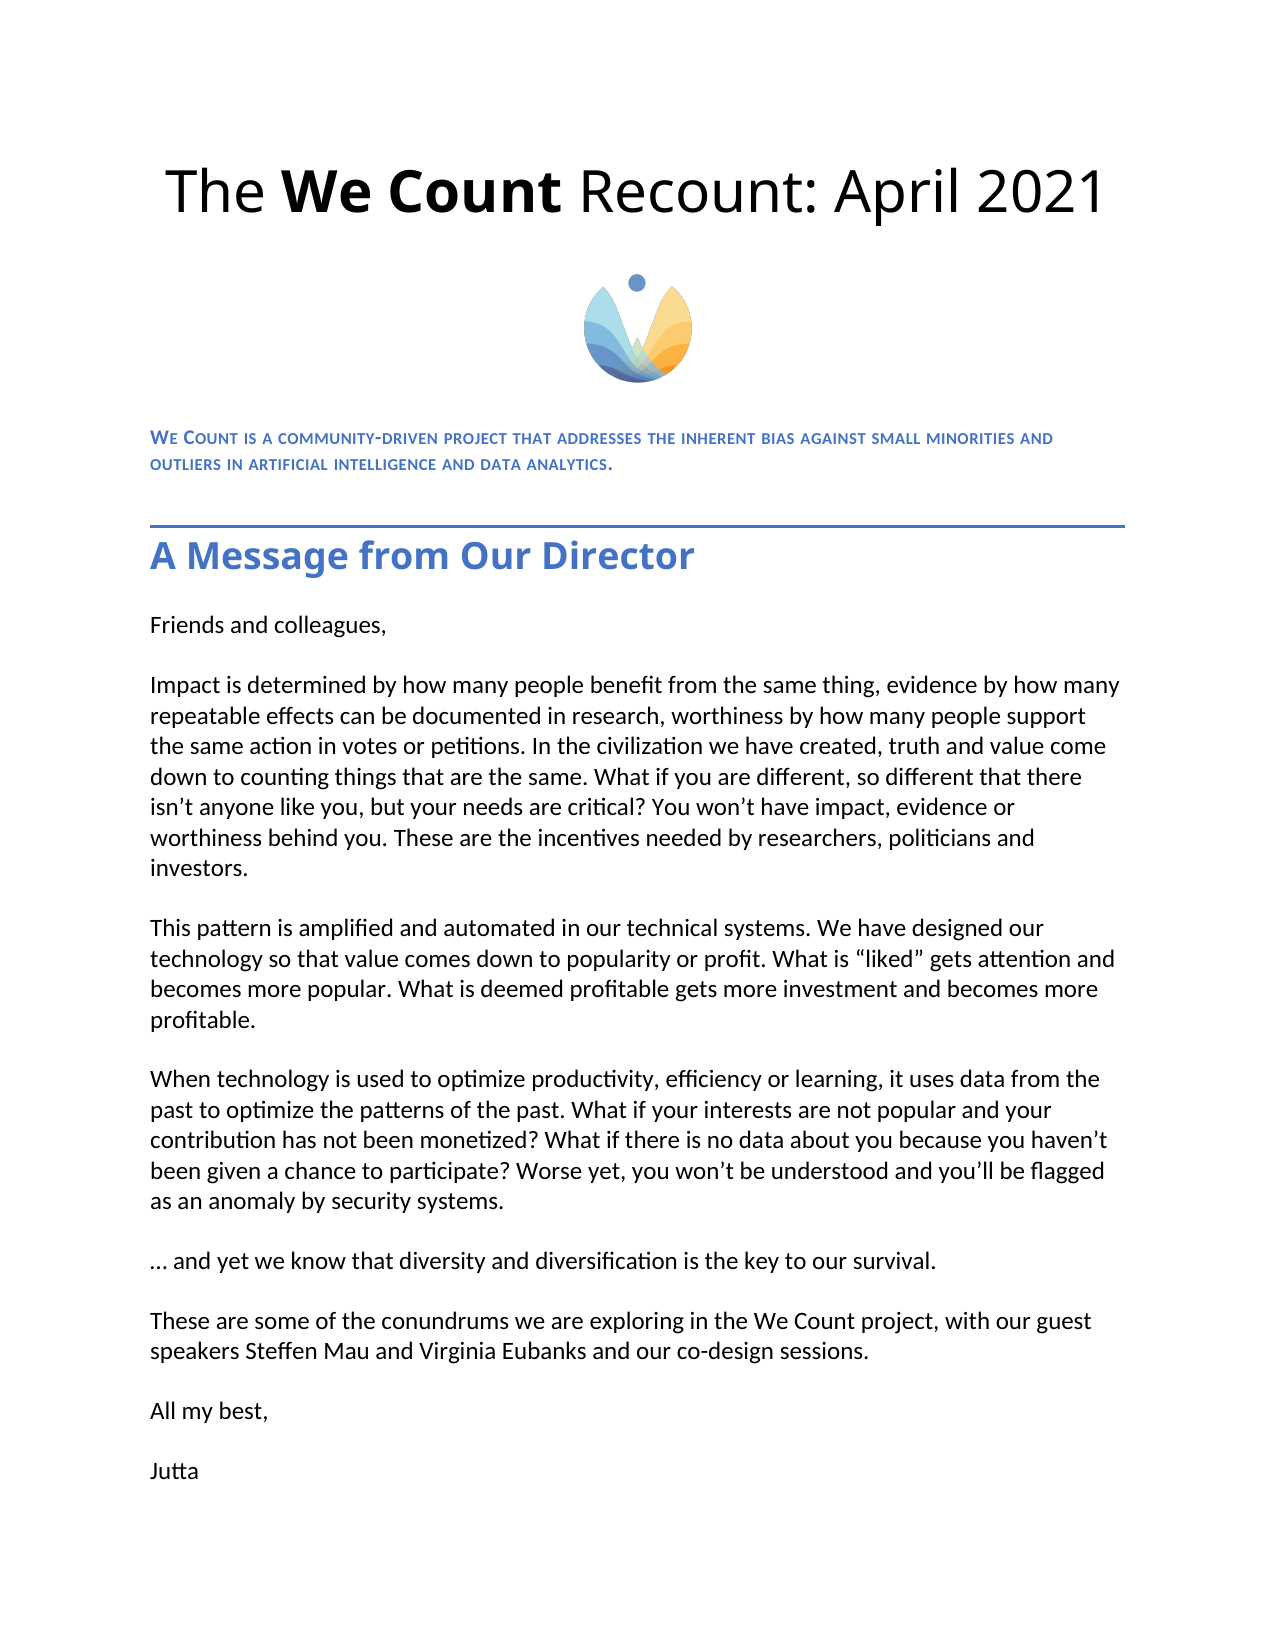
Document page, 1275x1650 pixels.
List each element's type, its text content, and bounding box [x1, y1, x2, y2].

text … and yet we know that diversity and diversification is the key to our survival. [150, 1245, 1125, 1276]
title The We Count Recount: April 2021 [150, 150, 1125, 229]
text All my best, [150, 1395, 1125, 1426]
text When technology is used to optimize productivity, efficiency or learning, it uses data from the past to optimize the patterns of the past. What if your interests are not popular and your contribution has not been monetized? What if there is no data about you because you haven’t been given a chance to participate? Worse yet, you won’t be understood and you’ll be flagged as an anomaly by security systems. [150, 1063, 1125, 1216]
text We Count is a community-driven project that addresses the inherent bias against small minorities and outliers in artificial intelligence and data analytics. [150, 424, 1125, 475]
subtitle A Message from Our Director [150, 528, 1125, 581]
text Jutta [150, 1455, 1125, 1485]
text Friends and colleagues, [150, 610, 1125, 640]
picture [569, 258, 706, 396]
text Impact is determined by how many people benefit from the same thing, evidence by how many repeatable effects can be documented in research, worthiness by how many people support the same action in votes or petitions. In the civilization we have created, truth and value come down to counting things that are the same. What if you are different, so different that there isn’t anyone like you, but your needs are critical? You won’t have impact, evidence or worthiness behind you. These are the incentives needed by researchers, politicians and investors. [150, 669, 1125, 883]
text These are some of the conundrums we are exploring in the We Count project, with our guest speakers Steffen Mau and Virginia Eubanks and our co-design sessions. [150, 1305, 1125, 1366]
text This pattern is amplified and automated in our technical systems. We have designed our technology so that value comes down to popularity or profit. What is “liked” gets attention and becomes more popular. What is deemed profitable gets more investment and becomes more profitable. [150, 912, 1125, 1034]
